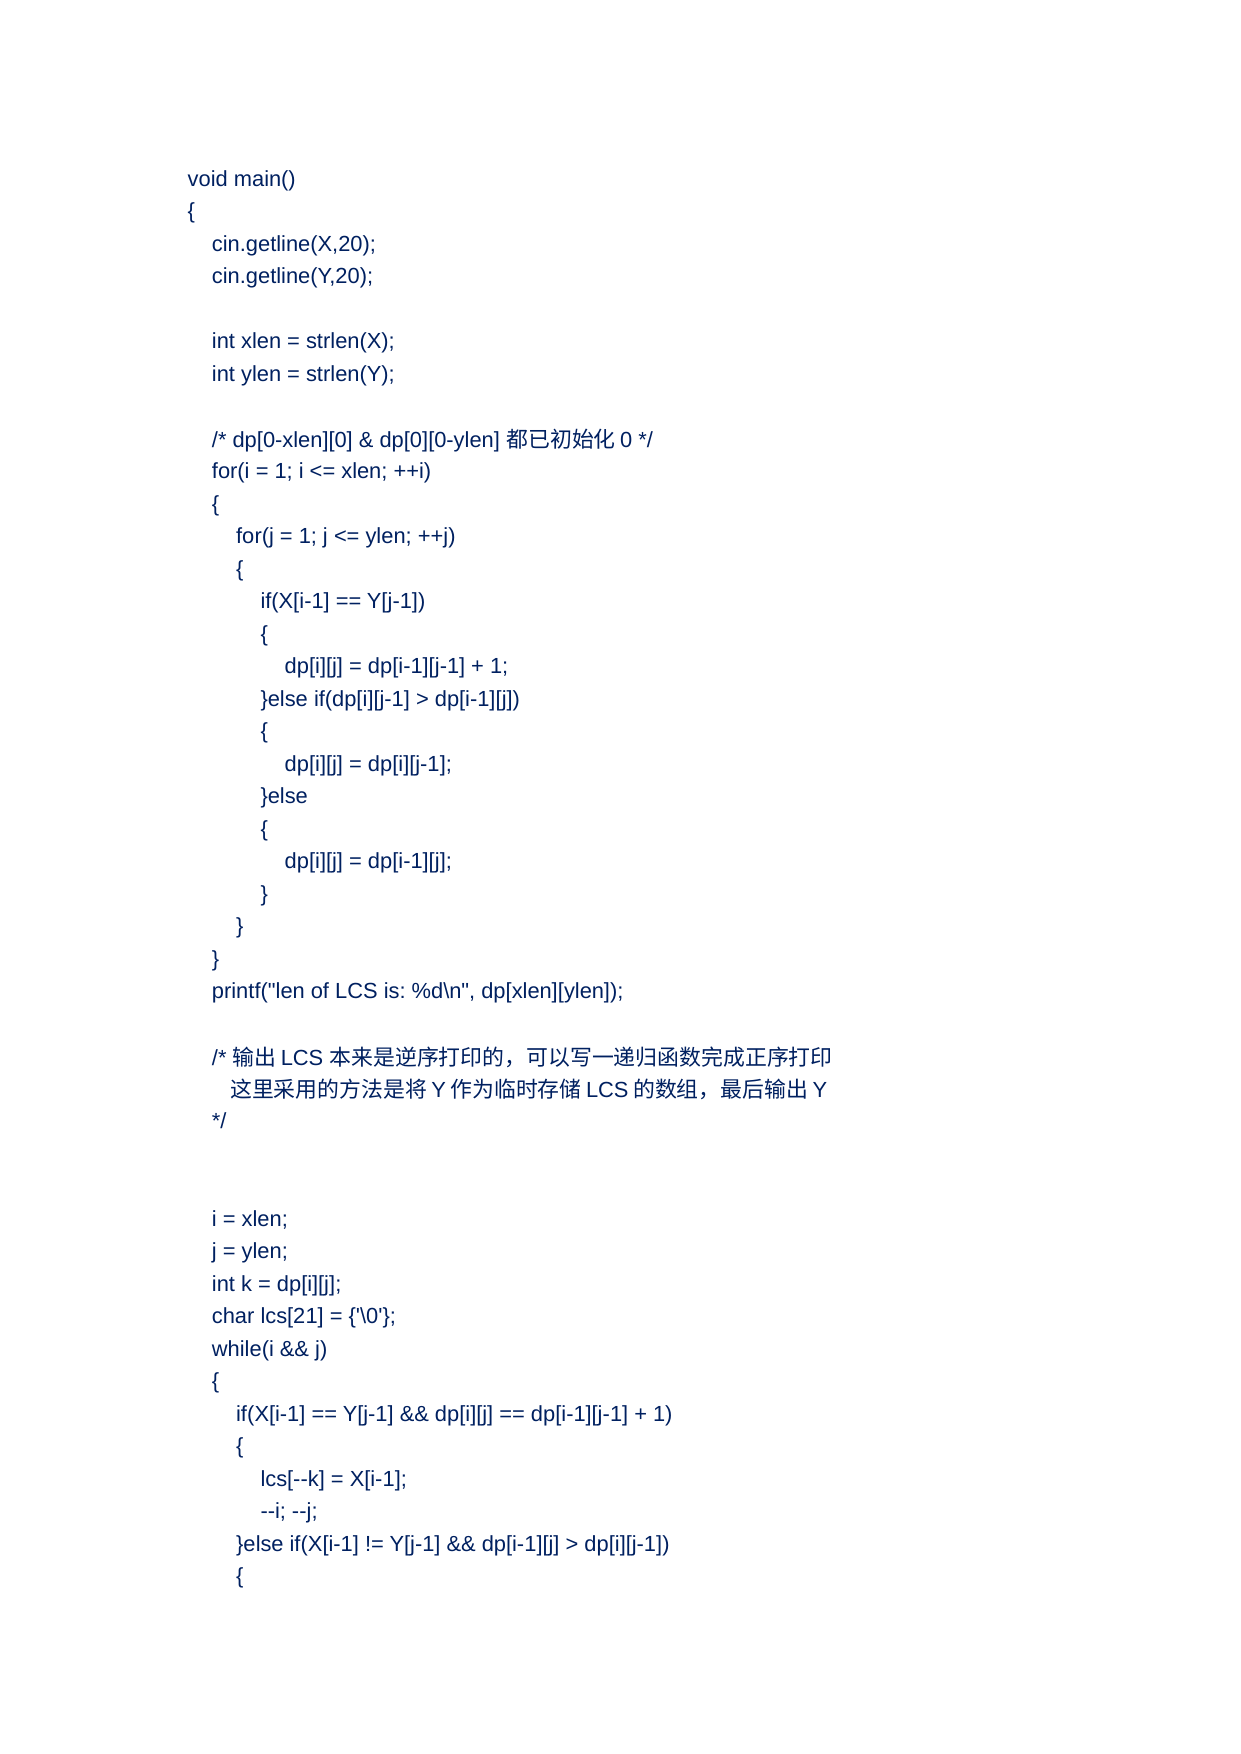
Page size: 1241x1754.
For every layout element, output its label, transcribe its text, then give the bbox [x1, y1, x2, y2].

list } [187, 909, 1053, 942]
list 这里采用的方法是将Y作为临时存储LCS的数组，最后输出Y [187, 1072, 1053, 1104]
list if(X[i-1] == Y[j-1] && dp[i][j] == dp[i-1][j-1] + 1) [187, 1397, 1053, 1429]
list /* dp[0-xlen][0] & dp[0][0-ylen] 都已初始化0 */ [187, 422, 1053, 454]
list dp[i][j] = dp[i-1][j]; [187, 844, 1053, 877]
list } [187, 877, 1053, 909]
list void main() [187, 162, 1053, 194]
list }else if(dp[i][j-1] > dp[i-1][j]) [187, 682, 1053, 714]
list } [187, 942, 1053, 974]
list while(i && j) [187, 1332, 1053, 1364]
list j = ylen; [187, 1234, 1053, 1267]
list */ [187, 1104, 1053, 1137]
list dp[i][j] = dp[i-1][j-1] + 1; [187, 649, 1053, 682]
list cin.getline(X,20); [187, 227, 1053, 259]
list int k = dp[i][j]; [187, 1267, 1053, 1299]
list { [187, 487, 1053, 519]
list for(i = 1; i <= xlen; ++i) [187, 454, 1053, 487]
list --i; --j; [187, 1494, 1053, 1527]
list { [187, 552, 1053, 584]
list { [187, 617, 1053, 649]
list { [187, 1559, 1053, 1592]
list }else if(X[i-1] != Y[j-1] && dp[i-1][j] > dp[i][j-1]) [187, 1527, 1053, 1559]
list cin.getline(Y,20); [187, 259, 1053, 292]
list { [187, 812, 1053, 844]
list dp[i][j] = dp[i][j-1]; [187, 747, 1053, 779]
list { [187, 194, 1053, 227]
list printf("len of LCS is: %d\n", dp[xlen][ylen]); [187, 974, 1053, 1007]
list /* 输出LCS 本来是逆序打印的，可以写一递归函数完成正序打印 [187, 1039, 1053, 1072]
list char lcs[21] = {'\0'}; [187, 1299, 1053, 1332]
list { [187, 1429, 1053, 1462]
list { [187, 714, 1053, 747]
list i = xlen; [187, 1202, 1053, 1234]
list int ylen = strlen(Y); [187, 357, 1053, 389]
list { [187, 1364, 1053, 1397]
list for(j = 1; j <= ylen; ++j) [187, 519, 1053, 552]
list int xlen = strlen(X); [187, 324, 1053, 357]
list if(X[i-1] == Y[j-1]) [187, 584, 1053, 617]
list lcs[--k] = X[i-1]; [187, 1462, 1053, 1494]
list }else [187, 779, 1053, 812]
